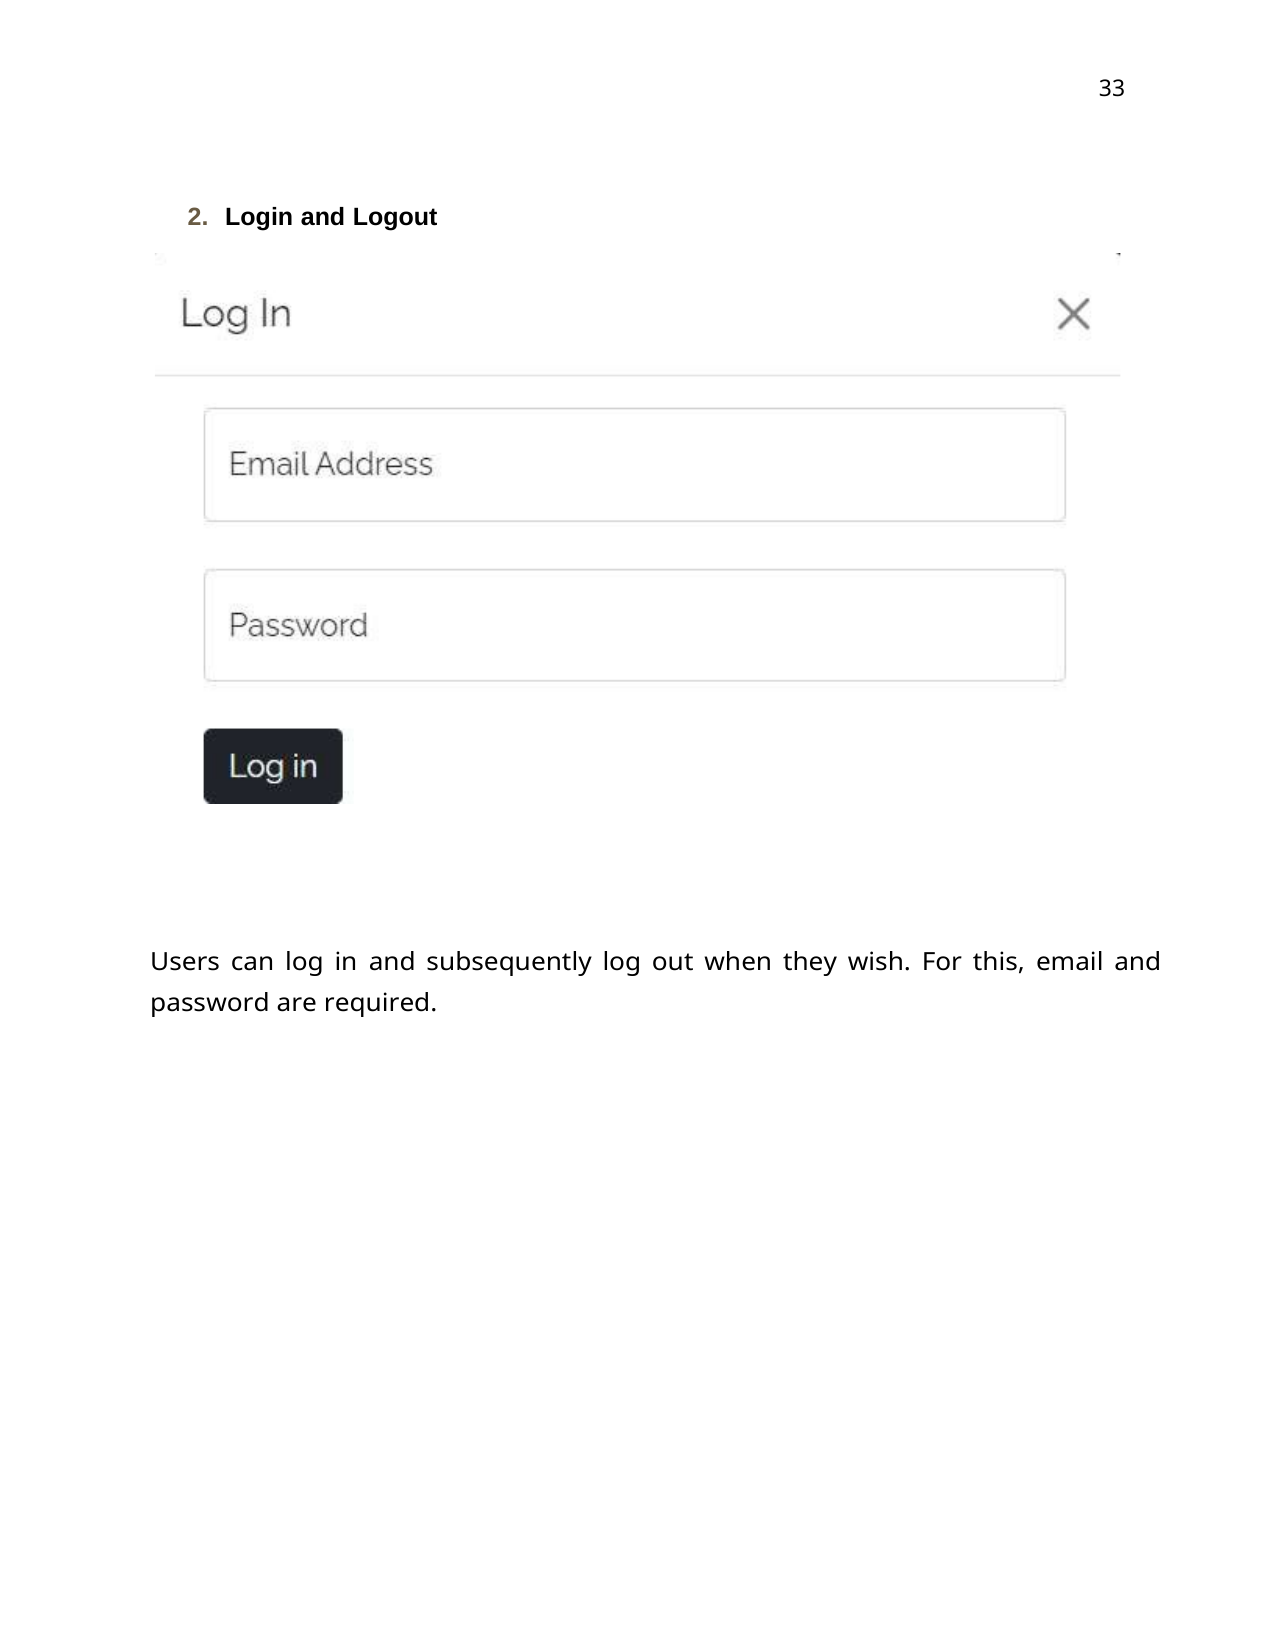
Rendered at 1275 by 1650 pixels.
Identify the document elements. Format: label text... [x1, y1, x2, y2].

text Users can log in and subsequently log out when they wish. For this, email and password are required. [150, 944, 1177, 1018]
subtitle Login and Logout [187, 202, 1177, 231]
picture [154, 253, 1121, 804]
